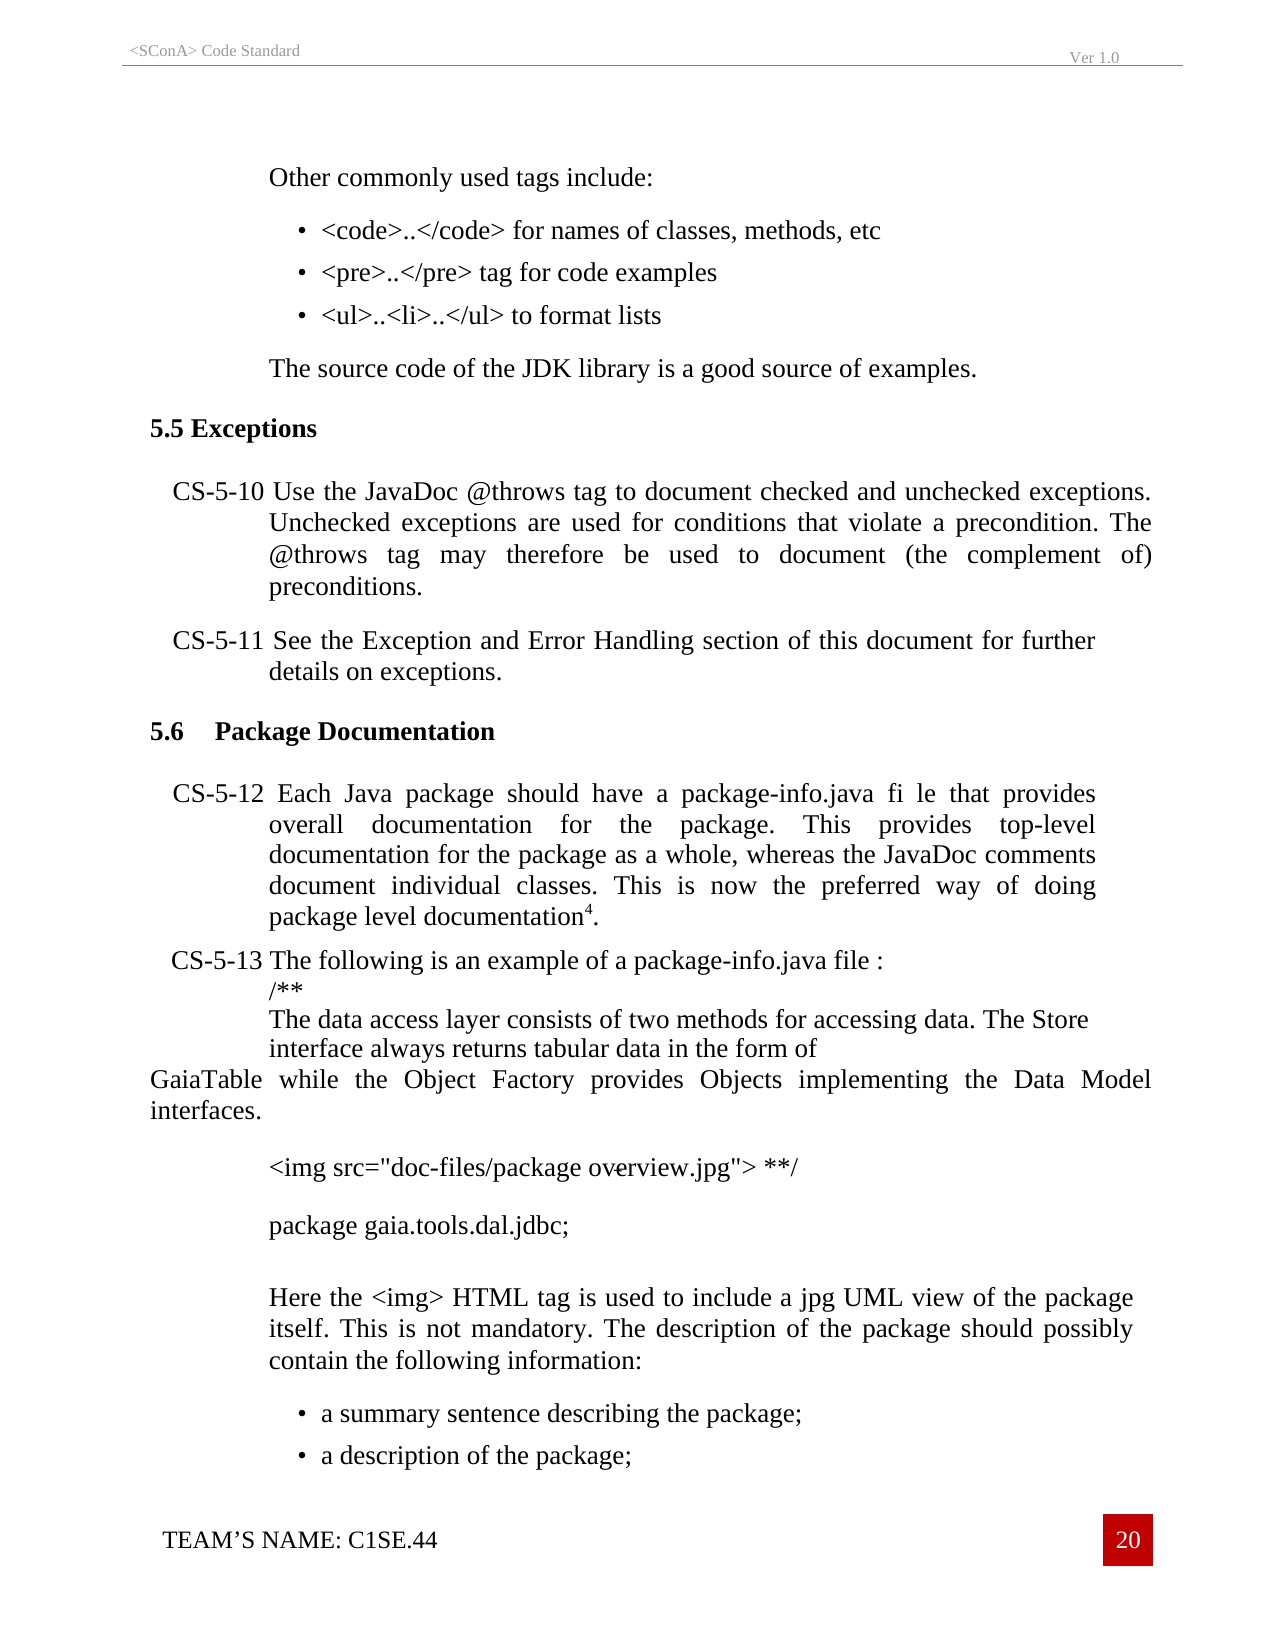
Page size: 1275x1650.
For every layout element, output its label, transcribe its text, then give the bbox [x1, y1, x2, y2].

text <img src="doc-files/package overview.jpg"> **/ [269, 1151, 830, 1182]
text CS-5-10 Use the JavaDoc @throws tag to document checked and unchecked exceptions. Unchecked exceptions are used for conditions that violate a precondition. The @throws tag may therefore be used to document (the complement of) preconditions. [172, 475, 1153, 601]
text CS-5-11 See the Exception and Error Handling section of this document for further details on exceptions. [172, 624, 1097, 686]
subtitle 5.5 Exceptions [150, 412, 1153, 443]
list a description of the package; [297, 1439, 1153, 1470]
text GaiaTable while the Object Factory provides Objects implementing the Data Model interfaces. [150, 1063, 1153, 1125]
text The source code of the JDK library is a good source of examples. [269, 352, 1153, 383]
text CS-5-13 The following is an example of a package-info.java file : [171, 944, 1153, 975]
text /** [269, 975, 1153, 1006]
list <ul>..<li>..</ul> to format lists [297, 299, 1153, 330]
list a summary sentence describing the package; [297, 1397, 1153, 1428]
subtitle 5.6 Package Documentation [150, 715, 1153, 746]
text package gaia.tools.dal.jdbc; [269, 1209, 1153, 1241]
list <code>..</code> for names of classes, methods, etc [297, 214, 1153, 245]
text CS-5-12 Each Java package should have a package-info.java fi le that provides overall documentation for the package. This provides top-level documentation for the package as a whole, whereas the JavaDoc comments document individual classes. This is now the preferred way of doing package level documentation4. [172, 778, 1097, 931]
list <pre>..</pre> tag for code examples [297, 257, 1153, 288]
text Here the <img> HTML tag is used to include a jpg UML view of the package itself. This is not mandatory. The description of the package should possibly contain the following information: [269, 1281, 1134, 1375]
text Other commonly used tags include: [269, 161, 1153, 192]
text The data access layer consists of two methods for accessing data. The Store interface always returns tabular data in the form of [269, 1006, 1091, 1063]
